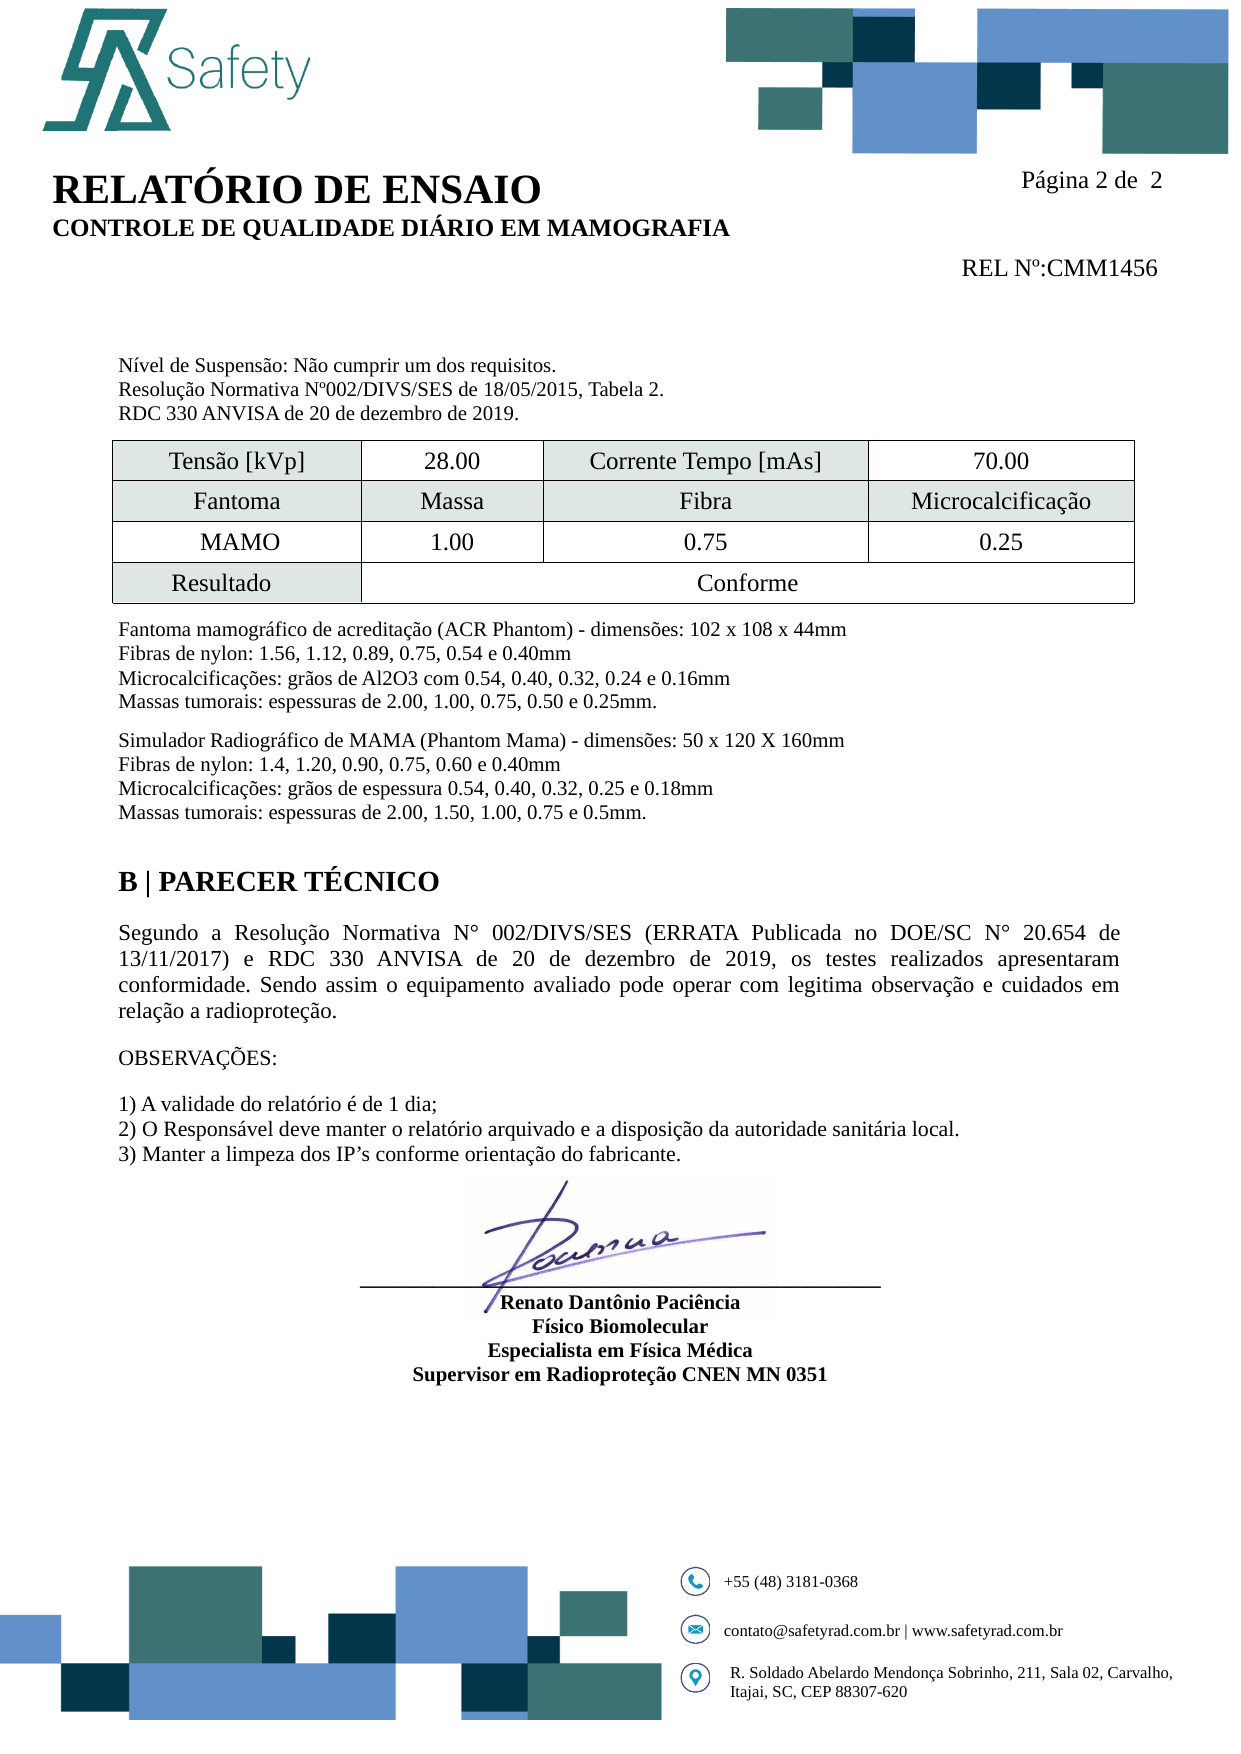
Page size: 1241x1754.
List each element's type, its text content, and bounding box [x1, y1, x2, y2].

text Simulador Radiográfico de MAMA (Phantom Mama) - dimensões: 50 x 120 X 160mm [118, 728, 1122, 752]
table_header Tensão [kVp] [113, 441, 361, 480]
text Nível de Suspensão: Não cumprir um dos requisitos. [118, 353, 1122, 377]
table_header 28.00 [362, 441, 543, 480]
text Especialista em Física Médica [118, 1338, 1122, 1362]
text OBSERVAÇÕES: [118, 1045, 1122, 1070]
text 2) O Responsável deve manter o relatório arquivado e a disposição da autoridade sanitária local. [118, 1116, 1122, 1141]
picture [680, 1566, 710, 1596]
picture [680, 1614, 710, 1644]
text __________________________________________________ [118, 1266, 1122, 1290]
text Microcalcificações: grãos de espessura 0.54, 0.40, 0.32, 0.25 e 0.18mm [118, 776, 1122, 800]
text 3) Manter a limpeza dos IP’s conforme orientação do fabricante. [118, 1141, 1122, 1166]
text Fibras de nylon: 1.4, 1.20, 0.90, 0.75, 0.60 e 0.40mm [118, 752, 1122, 776]
text B | PARECER TÉCNICO [118, 864, 1122, 898]
text Renato Dantônio Paciência [118, 1290, 1122, 1314]
table_cell Conforme [362, 563, 1134, 602]
text Massas tumorais: espessuras de 2.00, 1.50, 1.00, 0.75 e 0.5mm. [118, 800, 1122, 824]
table_cell MAMO [113, 522, 361, 562]
picture [42, 8, 311, 131]
picture [680, 1663, 710, 1693]
text Microcalcificações: grãos de Al2O3 com 0.54, 0.40, 0.32, 0.24 e 0.16mm [118, 665, 1122, 689]
table_header 70.00 [869, 441, 1134, 480]
table_cell 1.00 [362, 522, 543, 562]
table_cell Microcalcificação [869, 481, 1134, 521]
text 1) A validade do relatório é de 1 dia; [118, 1091, 1122, 1116]
text Massas tumorais: espessuras de 2.00, 1.00, 0.75, 0.50 e 0.25mm. [118, 689, 1122, 713]
text Supervisor em Radioproteção CNEN MN 0351 [118, 1362, 1122, 1386]
table_cell Fantoma [113, 481, 361, 521]
picture [467, 1174, 779, 1266]
table_cell Resultado [113, 563, 361, 602]
text RDC 330 ANVISA de 20 de dezembro de 2019. [118, 401, 1122, 425]
table_cell 0.75 [544, 522, 868, 562]
picture [0, 1566, 662, 1720]
table_cell Massa [362, 481, 543, 521]
text Físico Biomolecular [118, 1314, 1122, 1338]
picture [725, 8, 1229, 154]
table_header Corrente Tempo [mAs] [544, 441, 868, 480]
text Fantoma mamográfico de acreditação (ACR Phantom) - dimensões: 102 x 108 x 44mm [118, 617, 1122, 641]
text Fibras de nylon: 1.56, 1.12, 0.89, 0.75, 0.54 e 0.40mm [118, 641, 1122, 665]
table_cell Fibra [544, 481, 868, 521]
text Segundo a Resolução Normativa N° 002/DIVS/SES (ERRATA Publicada no DOE/SC N° 20.654 de 13/11/2017) e RDC 330 ANVISA de 20 de dezembro de 2019, os testes realizados apresentaram conformidade. Sendo assim o equipamento avaliado pode operar com legitima observação e cuidados em relação a radioproteção. [118, 918, 1122, 1024]
table_cell 0.25 [869, 522, 1134, 562]
text Resolução Normativa Nº002/DIVS/SES de 18/05/2015, Tabela 2. [118, 377, 1122, 401]
